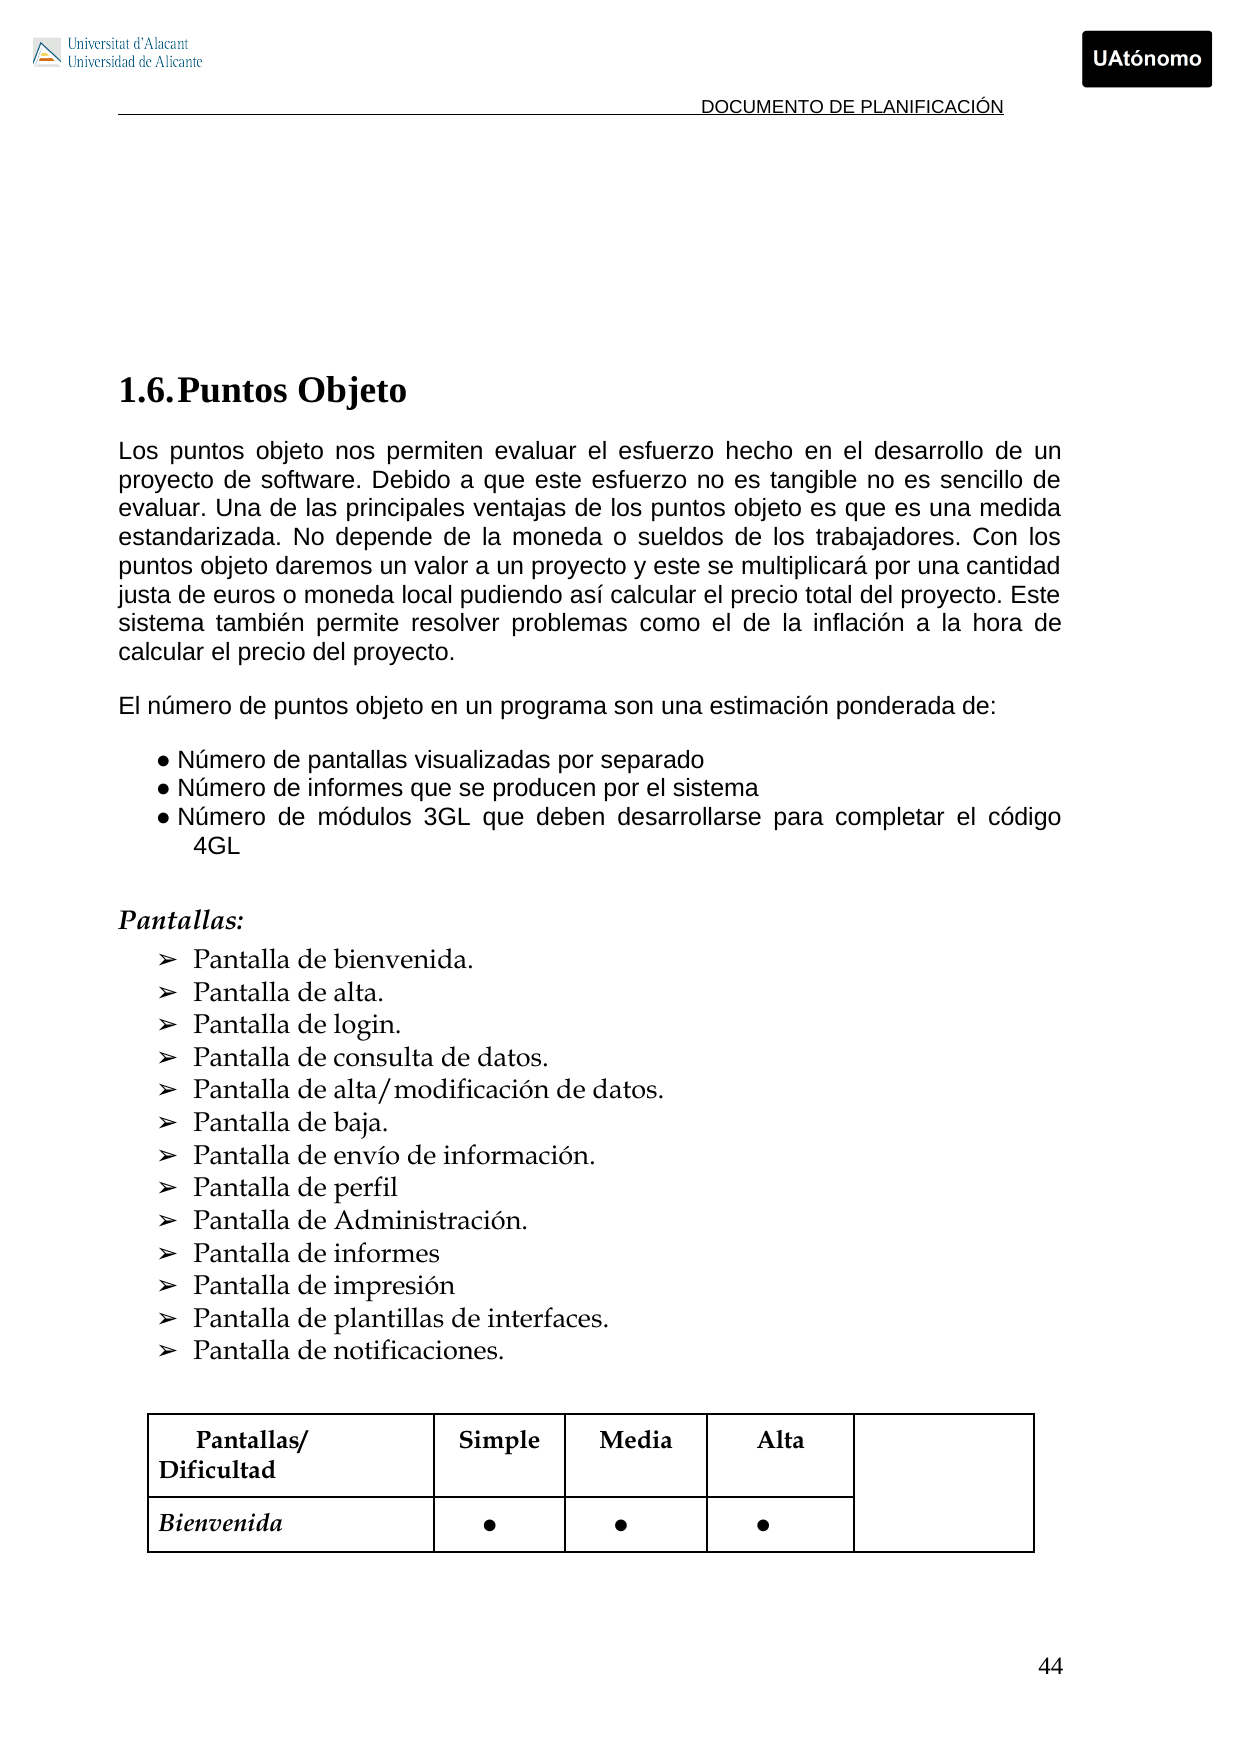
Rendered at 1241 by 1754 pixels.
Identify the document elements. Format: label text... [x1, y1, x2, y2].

table_header Simple [435, 1415, 564, 1496]
table_cell [708, 1498, 853, 1551]
list Pantalla de perfil [156, 1172, 1063, 1204]
list Pantalla de Administración. [156, 1204, 1063, 1237]
list Pantalla de envío de información. [156, 1139, 1063, 1172]
table_header [855, 1415, 1033, 1551]
text Los puntos objeto nos permiten evaluar el esfuerzo hecho en el desarrollo de un proyecto de software. Debido a que este esfuerzo no es tangible no es sencillo de evaluar. Una de las principales ventajas de los puntos objeto es que es una medida estandarizada. No depende de la moneda o sueldos de los trabajadores. Con los puntos objeto daremos un valor a un proyecto y este se multiplicará por una cantidad justa de euros o moneda local pudiendo así calcular el precio total del proyecto. Este sistema también permite resolver problemas como el de la inflación a la hora de calcular el precio del proyecto. [118, 436, 1063, 666]
table_cell Bienvenida [149, 1498, 433, 1551]
list Número de módulos 3GL que deben desarrollarse para completar el código 4GL [156, 802, 1063, 859]
list Pantalla de informes [156, 1237, 1063, 1269]
picture [1082, 30, 1213, 88]
table_header Media [566, 1415, 706, 1496]
list Pantalla de login. [156, 1009, 1063, 1041]
list Pantalla de alta/modificación de datos. [156, 1074, 1063, 1107]
list Pantalla de plantillas de interfaces. [156, 1302, 1063, 1335]
list Pantalla de consulta de datos. [156, 1041, 1063, 1074]
table_header Alta [708, 1415, 853, 1496]
picture [27, 30, 208, 74]
table_header Pantallas/ Dificultad [149, 1415, 433, 1496]
list Número de pantallas visualizadas por separado [156, 744, 1063, 773]
list Pantalla de baja. [156, 1107, 1063, 1139]
list Pantalla de bienvenida. [156, 943, 1063, 976]
list Pantalla de notificaciones. [156, 1335, 1063, 1367]
table_cell [435, 1498, 564, 1551]
list Pantalla de impresión [156, 1269, 1063, 1302]
subtitle Puntos Objeto [118, 368, 1063, 411]
table_cell [566, 1498, 706, 1551]
text El número de puntos objeto en un programa son una estimación ponderada de: [118, 691, 1063, 719]
list Número de informes que se producen por el sistema [156, 773, 1063, 802]
list Pantalla de alta. [156, 976, 1063, 1009]
